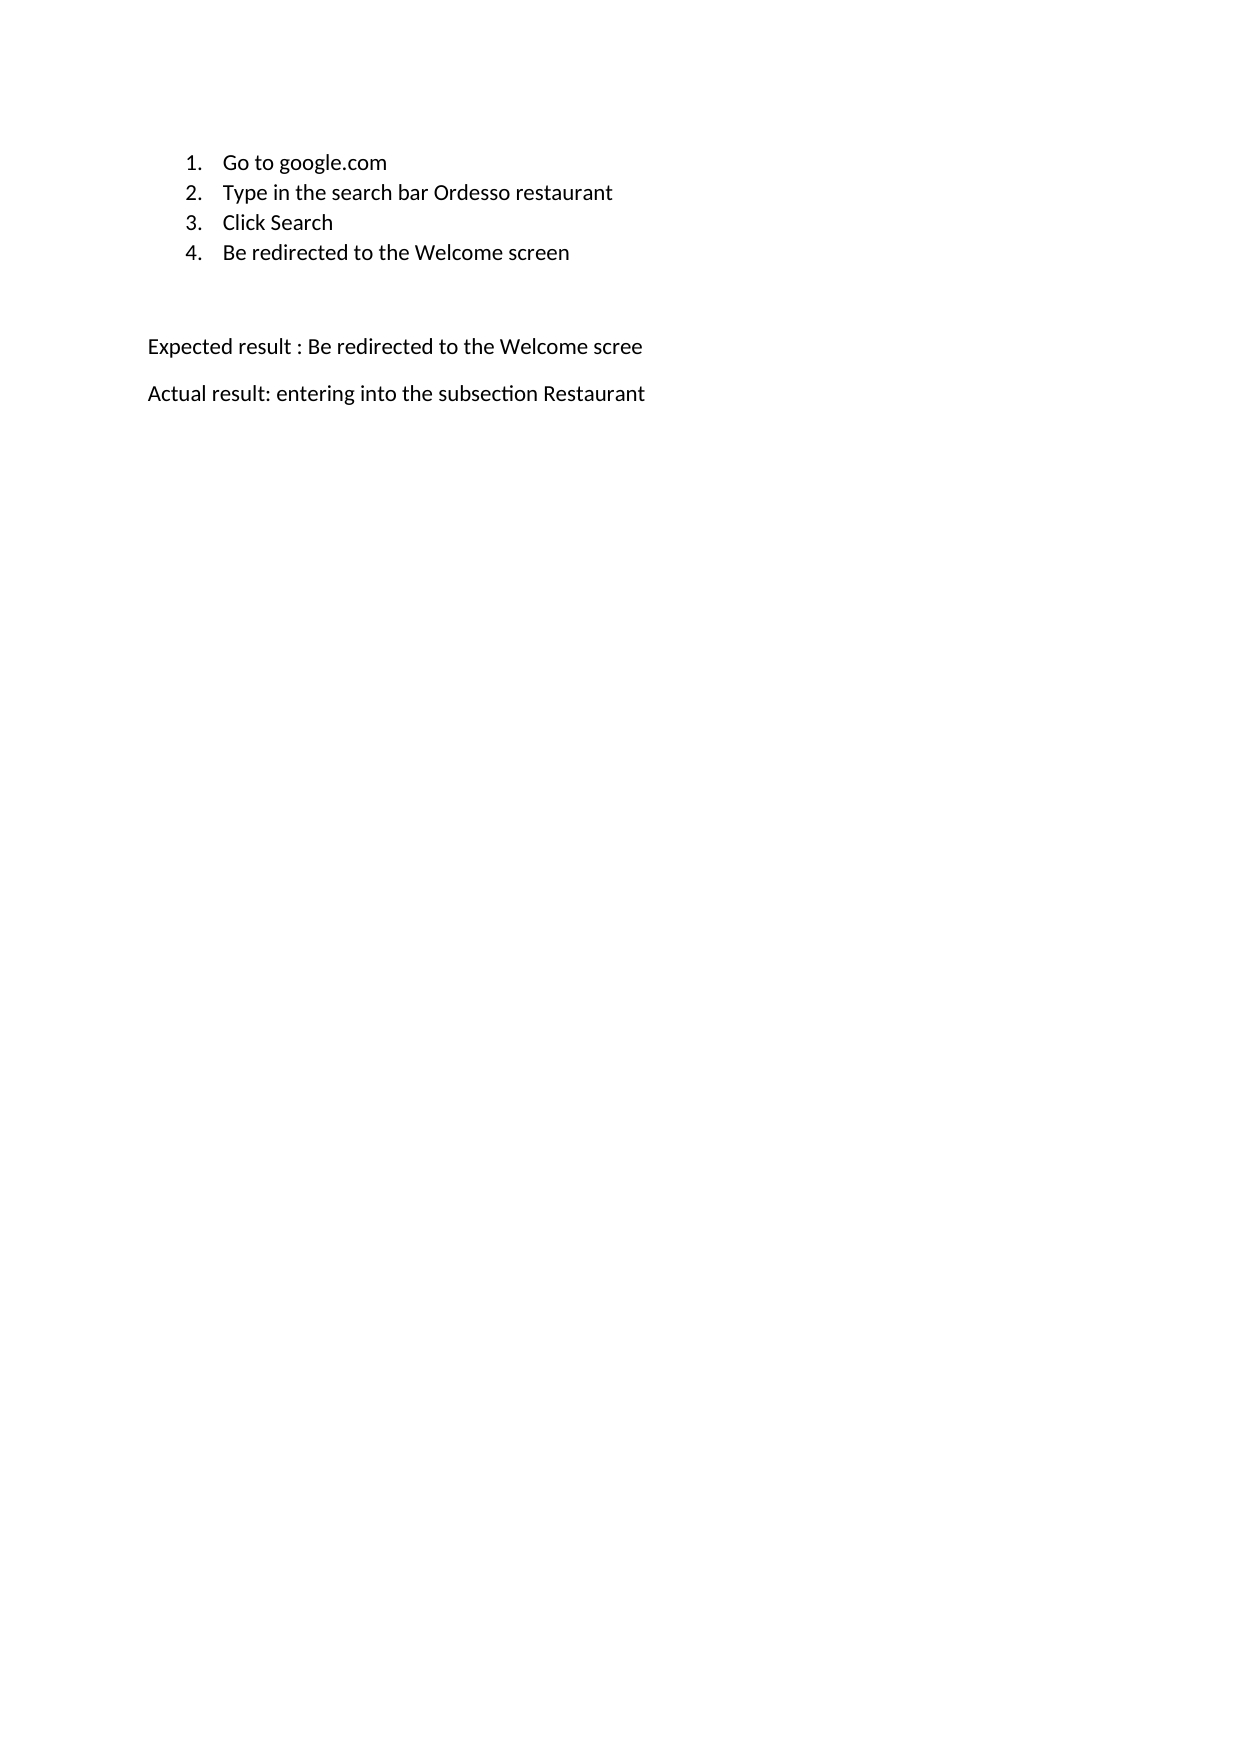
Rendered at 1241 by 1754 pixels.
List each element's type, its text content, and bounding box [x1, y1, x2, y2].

list Click Search [185, 208, 1093, 236]
list Be redirected to the Welcome screen [185, 238, 1093, 266]
text Expected result : Be redirected to the Welcome scree [148, 332, 1093, 360]
list Type in the search bar Ordesso restaurant [185, 178, 1093, 206]
text Actual result: entering into the subsection Restaurant [148, 379, 1093, 407]
list Go to google.com [185, 148, 1093, 176]
